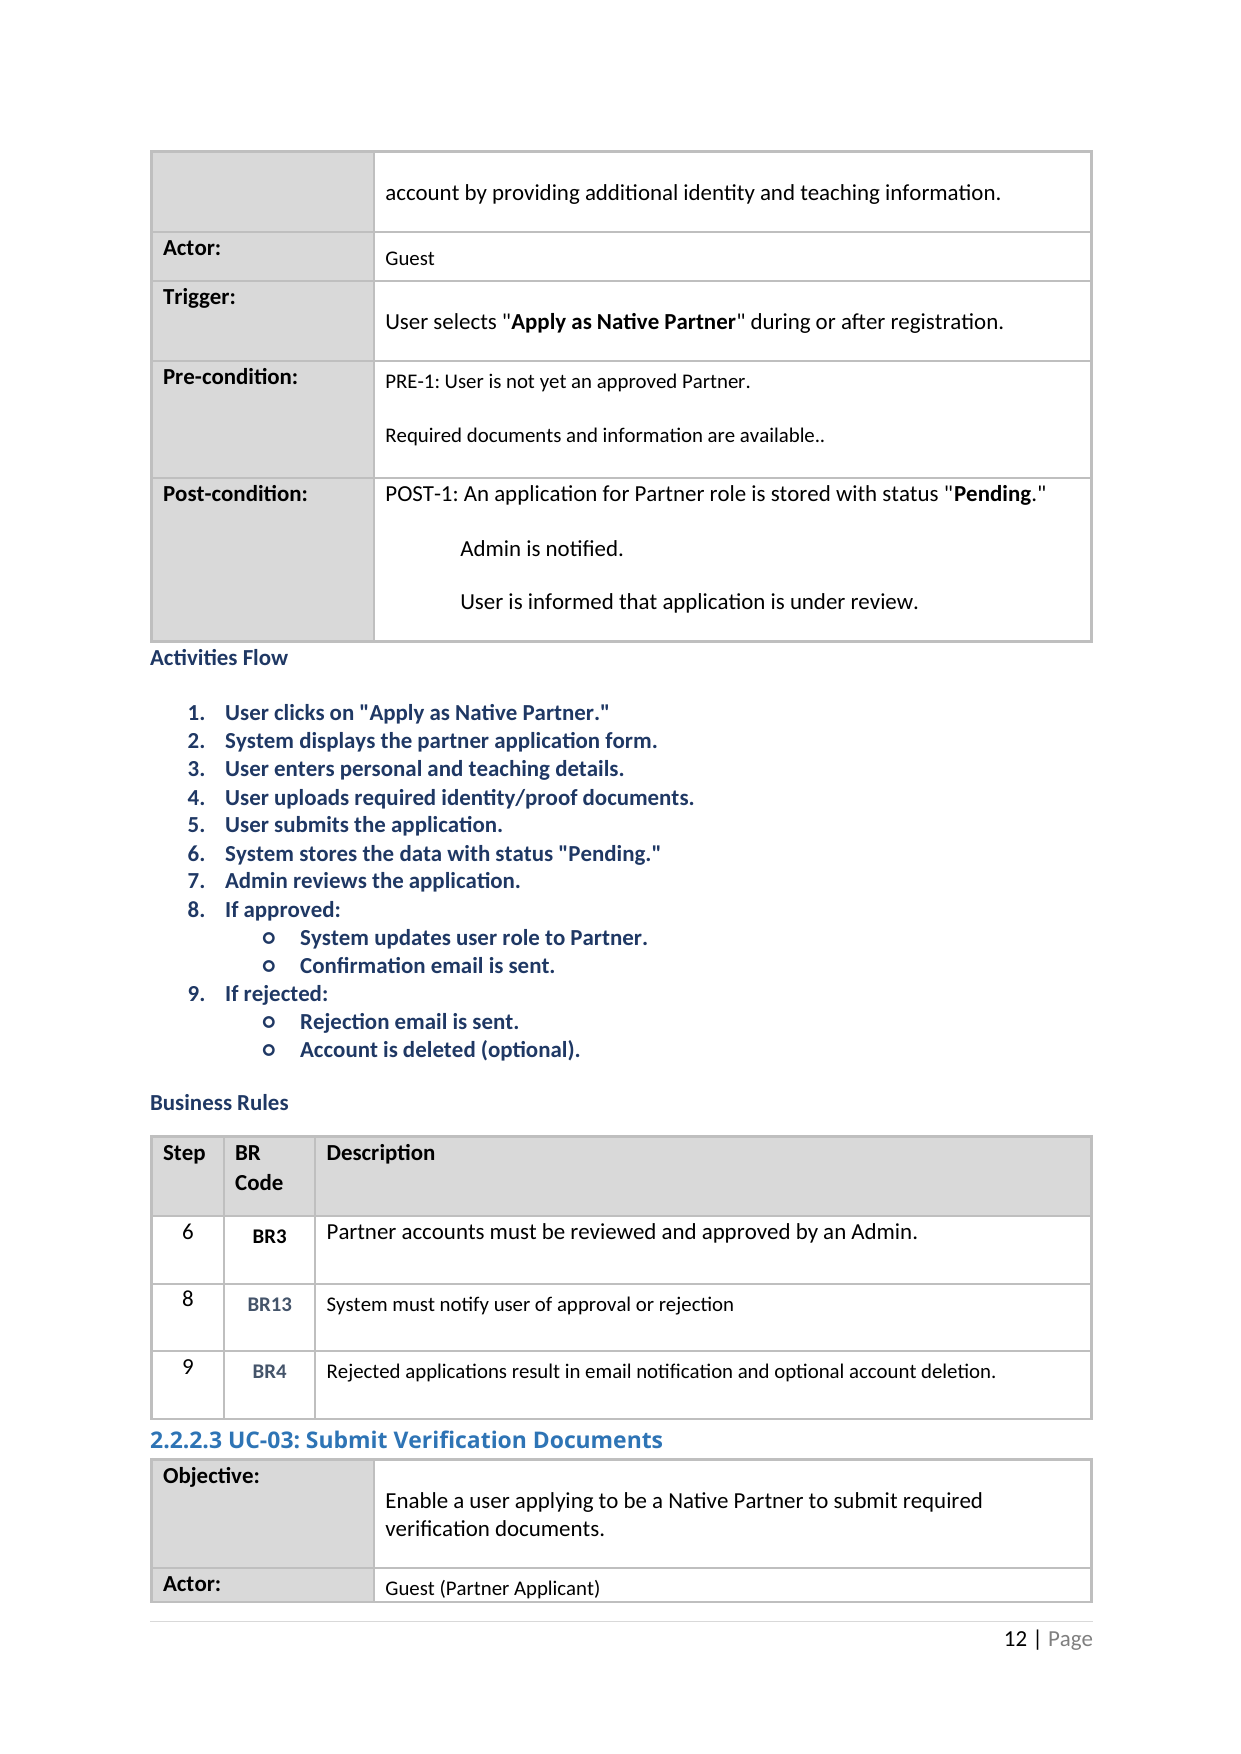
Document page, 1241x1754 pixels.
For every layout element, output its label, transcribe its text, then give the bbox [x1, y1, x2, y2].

list Confirmation email is sent. [262, 951, 1093, 979]
table_cell 8 [153, 1285, 223, 1350]
list Admin reviews the application. [187, 867, 1093, 895]
list If rejected: [187, 979, 1093, 1007]
list System updates user role to Partner. [262, 923, 1093, 951]
list User clicks on "Apply as Native Partner." [187, 698, 1093, 727]
list User submits the application. [187, 811, 1093, 839]
table_cell BR4 [225, 1352, 314, 1418]
text Business Rules [150, 1088, 1093, 1116]
text Activities Flow [150, 643, 1093, 671]
table_cell 6 [153, 1217, 223, 1282]
table_cell Partner accounts must be reviewed and approved by an Admin. [316, 1217, 1090, 1282]
table_cell System must notify user of approval or rejection [316, 1285, 1090, 1350]
list User enters personal and teaching details. [187, 754, 1093, 783]
table_header Description [316, 1138, 1090, 1215]
table_cell Rejected applications result in email notification and optional account deletion. [316, 1352, 1090, 1418]
table_header Step [153, 1138, 223, 1215]
table_cell 9 [153, 1352, 223, 1418]
list If approved: [187, 895, 1093, 923]
list System displays the partner application form. [187, 727, 1093, 754]
list System stores the data with status "Pending." [187, 839, 1093, 867]
table_header BR Code [225, 1138, 314, 1215]
subtitle 2.2.2.3 UC-03: Submit Verification Documents [150, 1424, 1093, 1455]
list Rejection email is sent. [262, 1007, 1093, 1035]
list Account is deleted (optional). [262, 1035, 1093, 1063]
table_cell BR13 [225, 1285, 314, 1350]
table_cell BR3 [225, 1217, 314, 1282]
list User uploads required identity/proof documents. [187, 783, 1093, 811]
